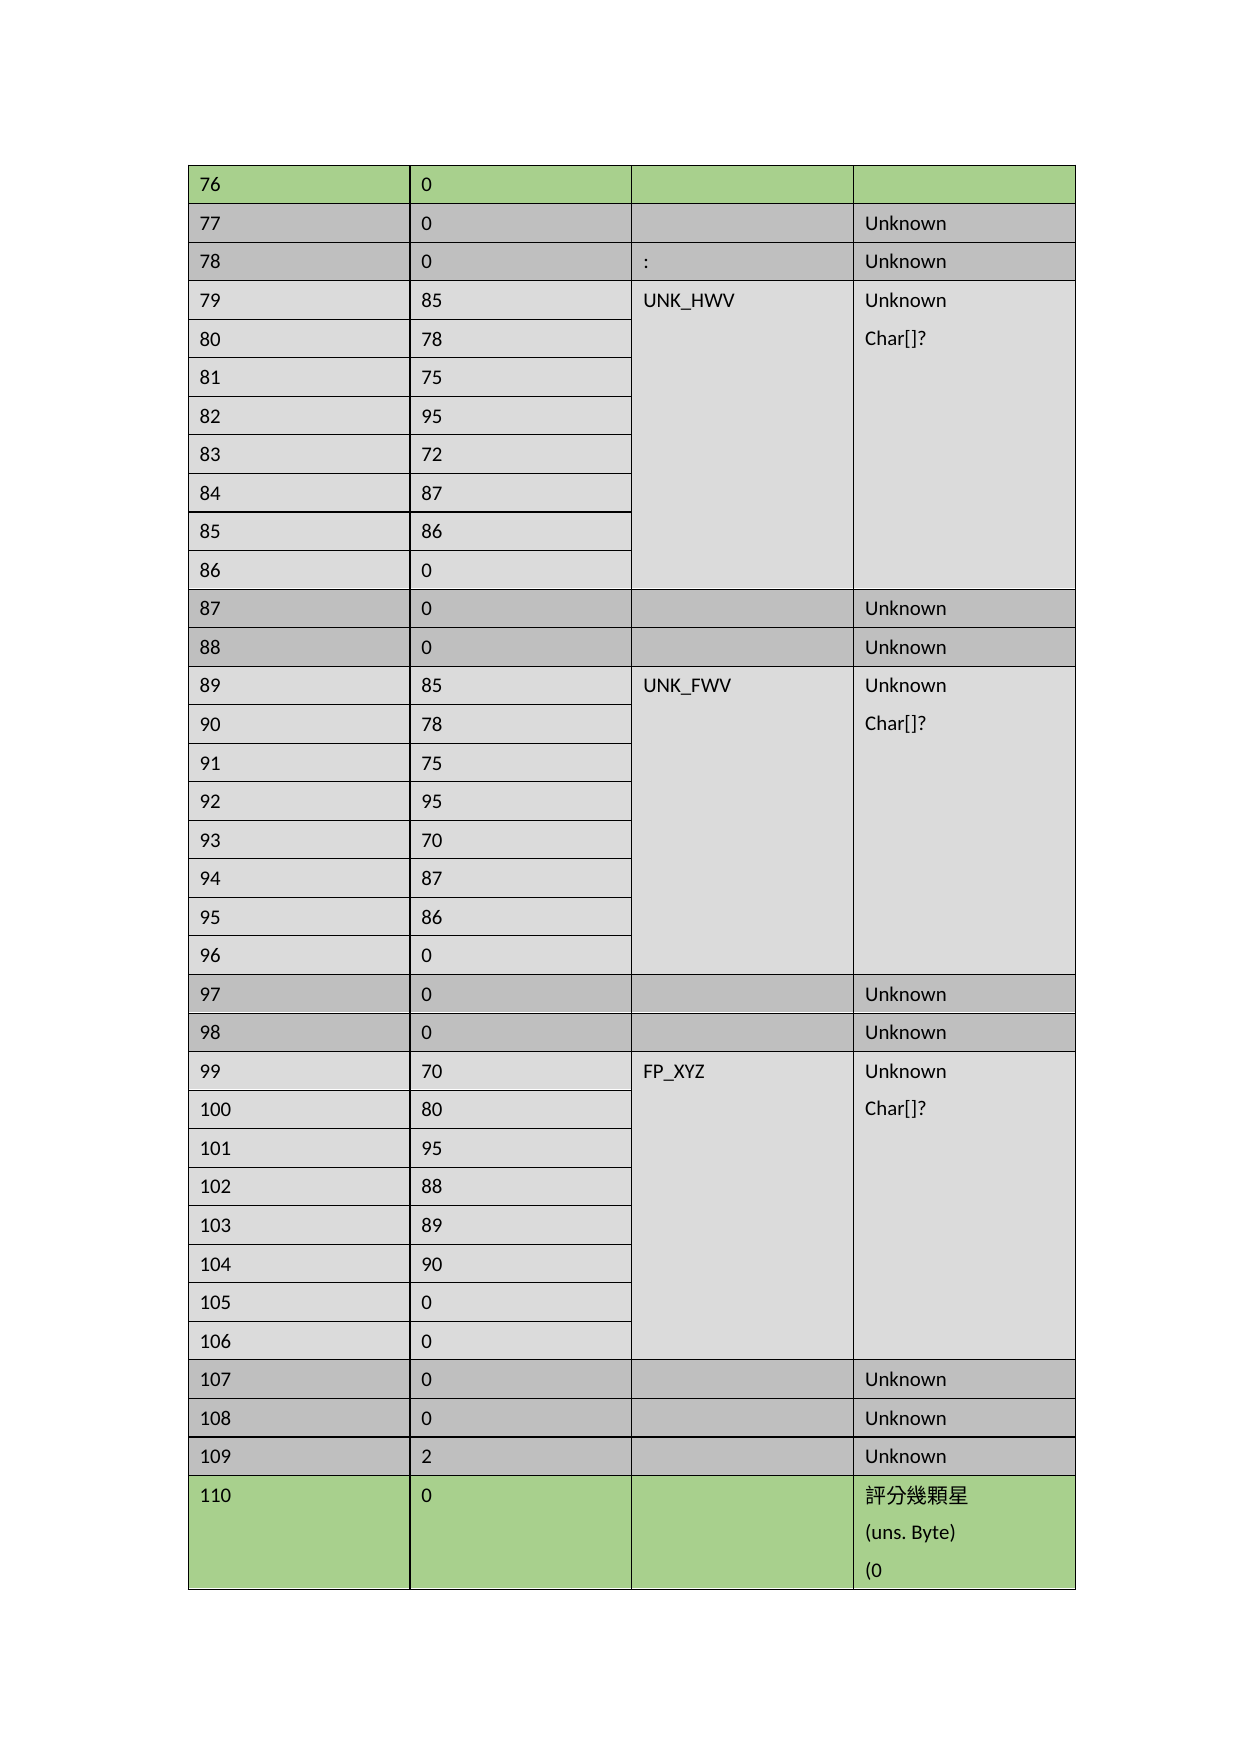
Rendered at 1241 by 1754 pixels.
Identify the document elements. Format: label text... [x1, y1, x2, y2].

table_cell 105 [189, 1283, 409, 1321]
table_cell 78 [189, 243, 409, 280]
table_cell Unknown [854, 1360, 1075, 1398]
table_cell 0 [411, 628, 631, 666]
table_cell Unknown Char[]? [854, 1052, 1075, 1359]
table_cell 0 [411, 204, 631, 242]
table_cell 70 [411, 1052, 631, 1089]
table_cell 76 [189, 166, 409, 203]
table_cell 108 [189, 1399, 409, 1436]
table_cell 101 [189, 1129, 409, 1167]
table_cell 95 [189, 898, 409, 935]
table_cell 79 [189, 281, 409, 319]
table_cell 0 [411, 975, 631, 1012]
table_cell 0 [411, 166, 631, 203]
table_cell 85 [411, 667, 631, 704]
table_cell : [632, 243, 853, 280]
table_cell 90 [189, 705, 409, 743]
table_cell 86 [189, 551, 409, 588]
table_cell 99 [189, 1052, 409, 1089]
table_cell 0 [411, 243, 631, 280]
table_cell UNK_HWV [632, 281, 853, 588]
table_cell Unknown [854, 1399, 1075, 1436]
table_cell FP_XYZ [632, 1052, 853, 1359]
table_cell 110 [189, 1476, 409, 1588]
table_cell Unknown Char[]? [854, 667, 1075, 974]
table_cell 0 [411, 1360, 631, 1398]
table_cell 70 [411, 821, 631, 858]
table_cell 103 [189, 1206, 409, 1244]
table_cell 93 [189, 821, 409, 858]
table_cell Unknown Char[]? [854, 281, 1075, 588]
table_cell 80 [411, 1091, 631, 1128]
table_cell [632, 590, 853, 627]
table_cell Unknown [854, 975, 1075, 1012]
table_cell 0 [411, 1322, 631, 1359]
table_cell 75 [411, 358, 631, 396]
table_cell 0 [411, 1283, 631, 1321]
table_cell Unknown [854, 243, 1075, 280]
table_cell [632, 1476, 853, 1588]
table_cell 107 [189, 1360, 409, 1398]
table_cell 77 [189, 204, 409, 242]
table_cell [632, 1438, 853, 1475]
table_cell UNK_FWV [632, 667, 853, 974]
table_cell 0 [411, 590, 631, 627]
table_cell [854, 1476, 1075, 1588]
table_cell 83 [189, 435, 409, 473]
table_cell 87 [411, 474, 631, 511]
table_cell 109 [189, 1438, 409, 1475]
table_cell 80 [189, 320, 409, 357]
table_cell 90 [411, 1245, 631, 1282]
table_cell 94 [189, 859, 409, 897]
table_cell 72 [411, 435, 631, 473]
table_cell 88 [411, 1168, 631, 1205]
table_cell 96 [189, 936, 409, 974]
table_cell 85 [189, 513, 409, 550]
table_cell 0 [411, 1399, 631, 1436]
table_cell [632, 975, 853, 1012]
table_cell 104 [189, 1245, 409, 1282]
table_cell 78 [411, 705, 631, 743]
table_cell 0 [411, 936, 631, 974]
table_cell 0 [411, 1476, 631, 1588]
table_cell 100 [189, 1091, 409, 1128]
table_cell 78 [411, 320, 631, 357]
table_cell 86 [411, 513, 631, 550]
table_cell 2 [411, 1438, 631, 1475]
table_cell 87 [189, 590, 409, 627]
table_cell Unknown [854, 204, 1075, 242]
table_cell [632, 628, 853, 666]
table_cell [632, 204, 853, 242]
table_cell 85 [411, 281, 631, 319]
table_cell 91 [189, 744, 409, 781]
table_cell Unknown [854, 590, 1075, 627]
table_cell 0 [411, 551, 631, 588]
table_cell 88 [189, 628, 409, 666]
table_cell 95 [411, 397, 631, 434]
table_cell 89 [411, 1206, 631, 1244]
table_cell 95 [411, 1129, 631, 1167]
table_cell [632, 1014, 853, 1051]
table_cell 82 [189, 397, 409, 434]
table_cell [632, 1399, 853, 1436]
table_cell Unknown [854, 1438, 1075, 1475]
table_cell 98 [189, 1014, 409, 1051]
table_cell [632, 1360, 853, 1398]
table_cell 92 [189, 782, 409, 820]
table_cell 102 [189, 1168, 409, 1205]
table_cell 84 [189, 474, 409, 511]
table_cell Unknown [854, 1014, 1075, 1051]
table_cell 95 [411, 782, 631, 820]
table_cell 75 [411, 744, 631, 781]
table_cell 86 [411, 898, 631, 935]
table_cell 0 [411, 1014, 631, 1051]
table_cell 89 [189, 667, 409, 704]
table_cell 87 [411, 859, 631, 897]
table_cell 81 [189, 358, 409, 396]
table_cell 97 [189, 975, 409, 1012]
table_cell 106 [189, 1322, 409, 1359]
table_cell Unknown [854, 628, 1075, 666]
